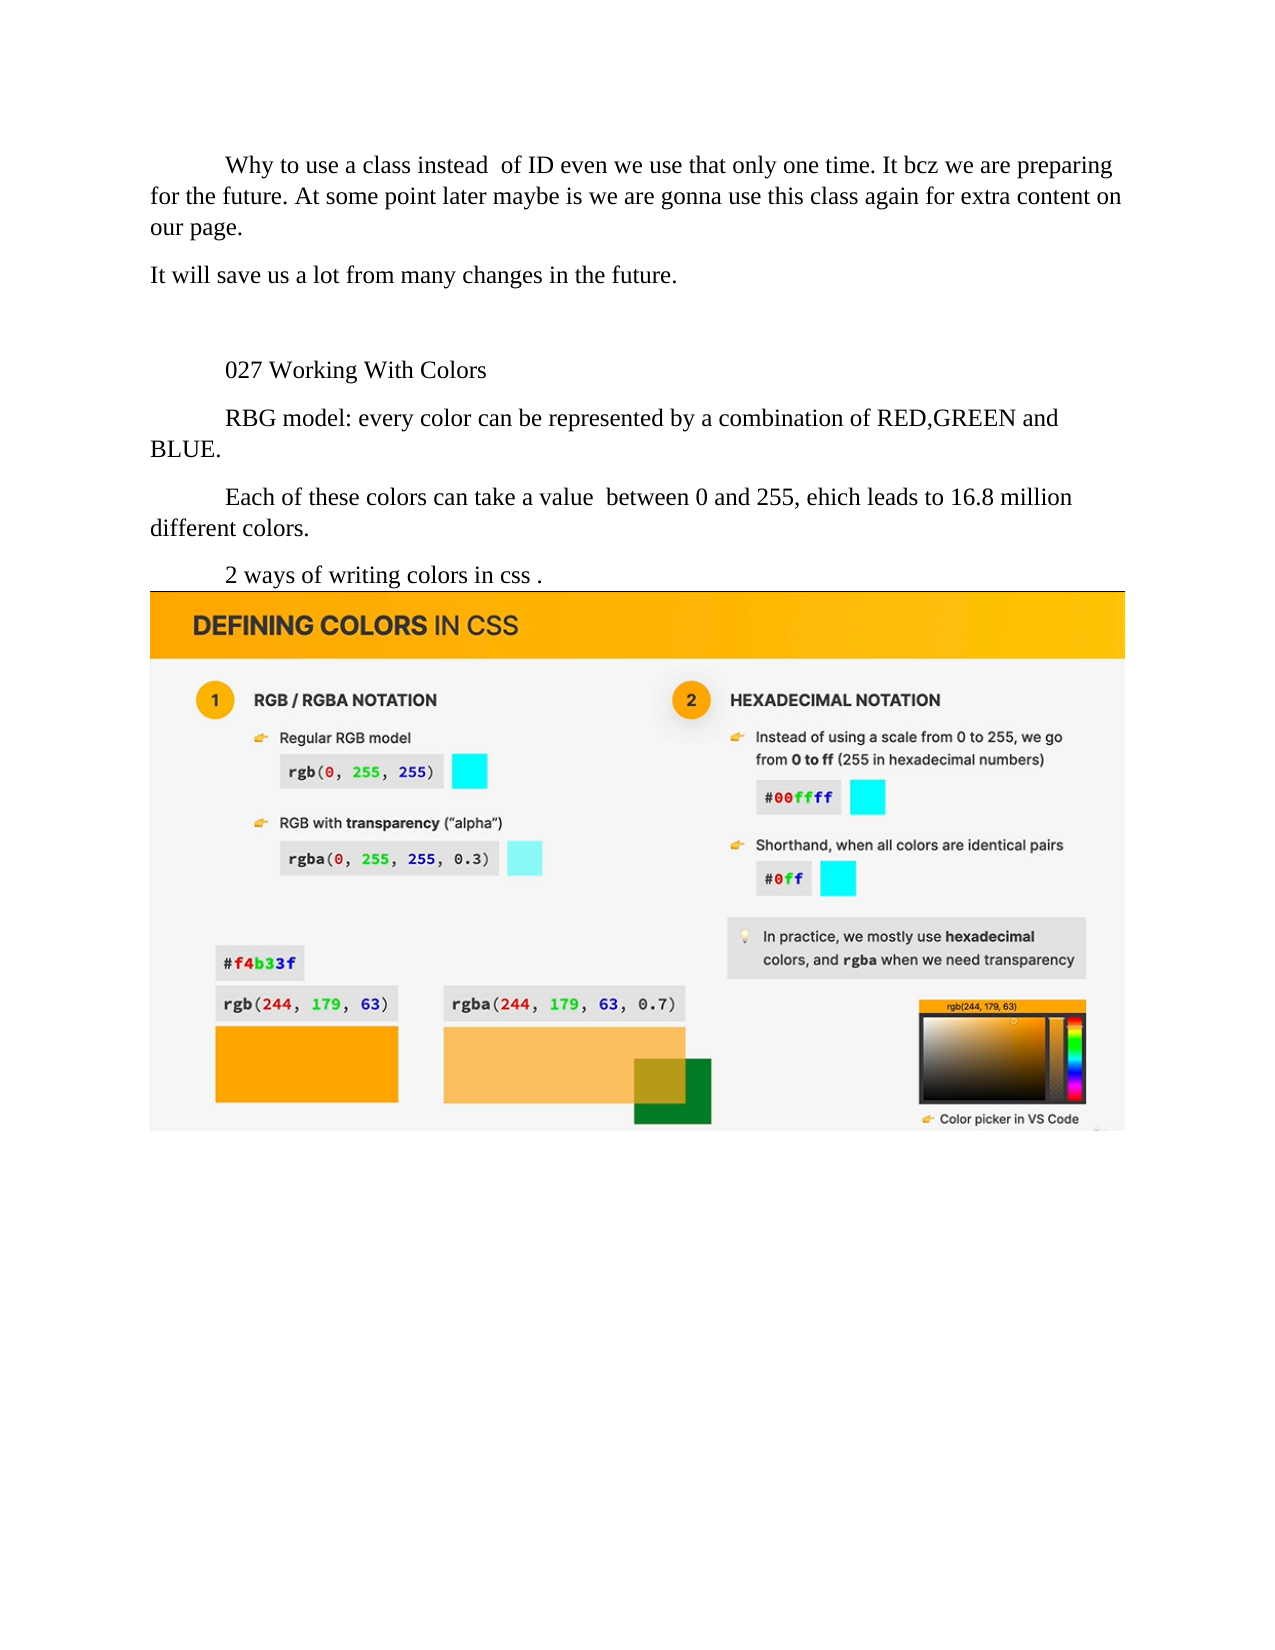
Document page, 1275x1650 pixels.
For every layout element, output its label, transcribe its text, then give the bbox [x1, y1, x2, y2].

text It will save us a lot from many changes in the future. [150, 260, 1125, 288]
text 2 ways of writing colors in css . [150, 560, 1125, 591]
text 027 Working With Colors [150, 355, 1125, 384]
text Each of these colors can take a value between 0 and 255, ehich leads to 16.8 million different colors. [150, 482, 1125, 541]
text Why to use a class instead of ID even we use that only one time. It bcz we are preparing for the future. At some point later maybe is we are gonna use this class again for extra content on our page. [150, 150, 1125, 241]
text RBG model: every color can be represented by a combination of RED,GREEN and BLUE. [150, 403, 1125, 463]
picture [150, 591, 1125, 1131]
